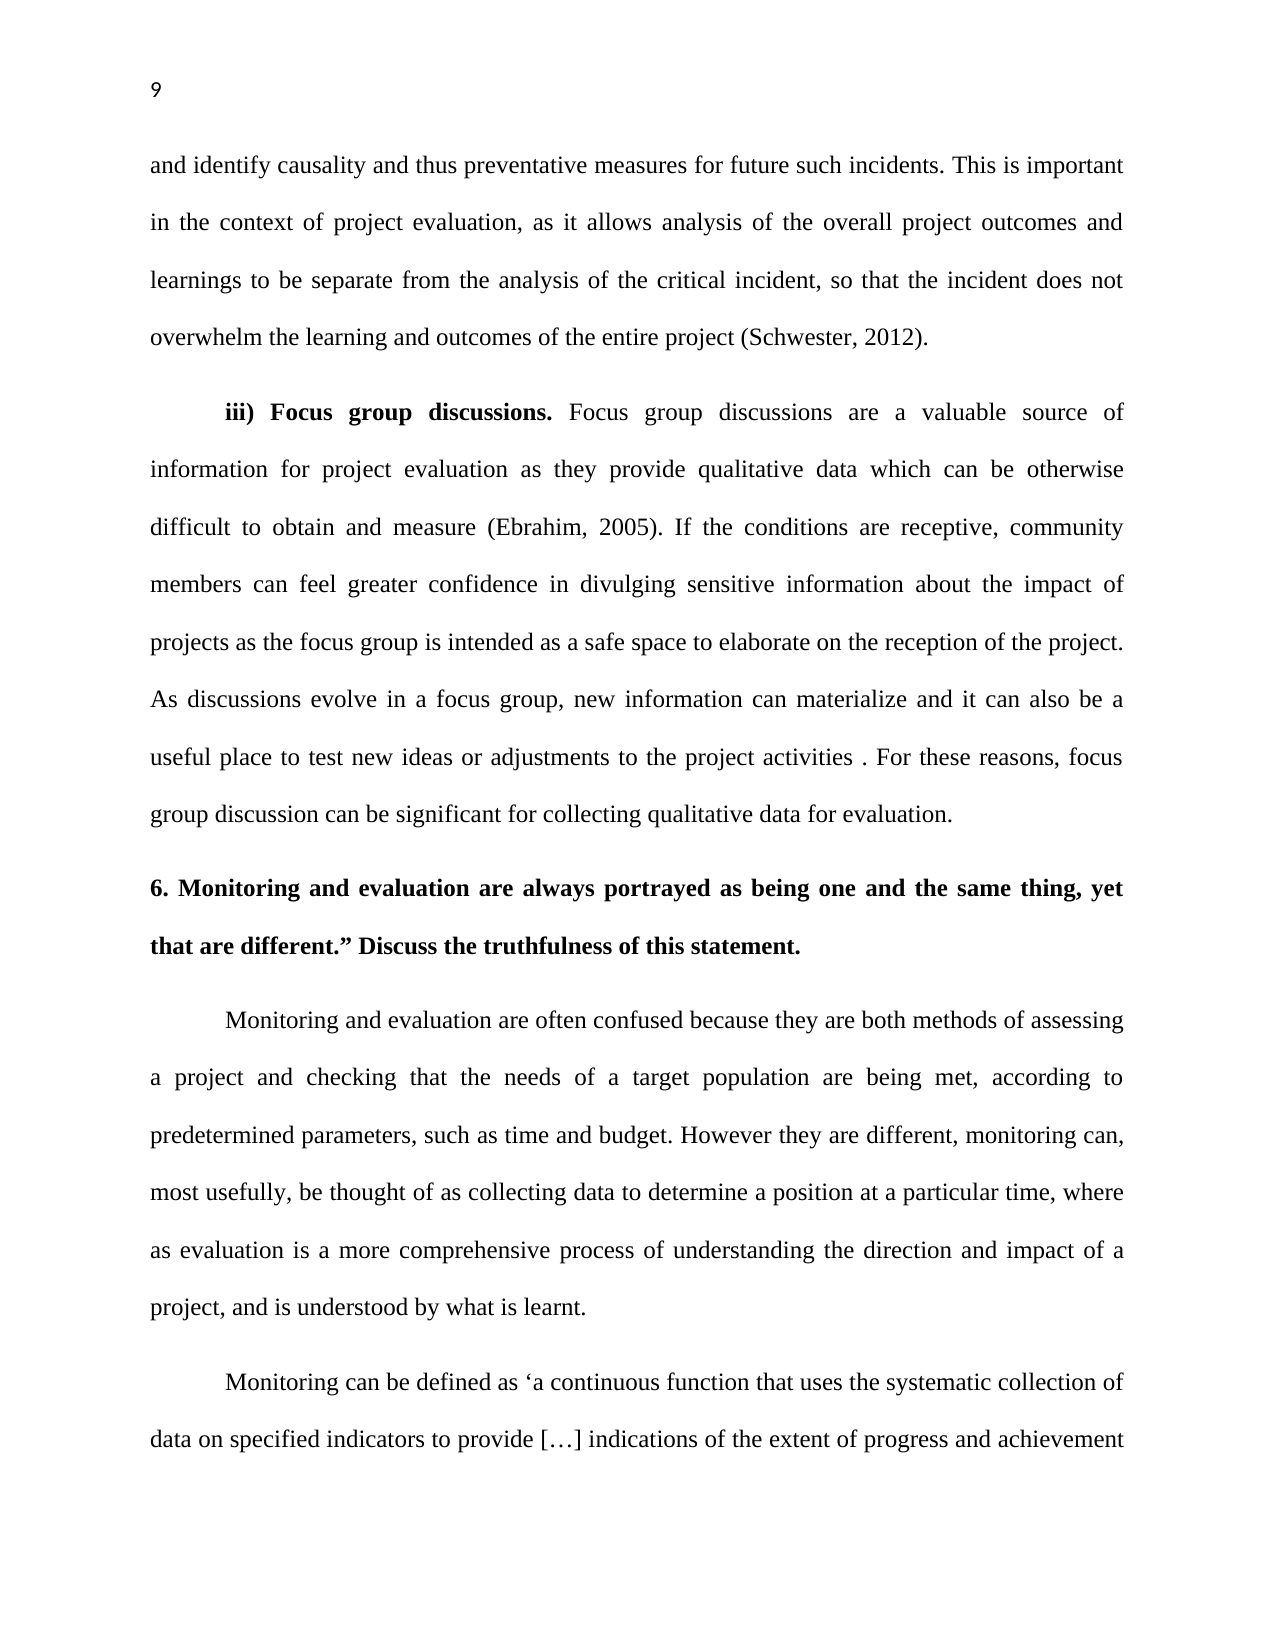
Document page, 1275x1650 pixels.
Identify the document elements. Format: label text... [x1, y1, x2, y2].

text 6. Monitoring and evaluation are always portrayed as being one and the same thing, yet that are different.” Discuss the truthfulness of this statement. [150, 873, 1125, 959]
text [150, 150, 1125, 351]
text iii) Focus group discussions. Focus group discussions are a valuable source of information for project evaluation as they provide qualitative data which can be otherwise difficult to obtain and measure (Ebrahim, 2005). If the conditions are receptive, community members can feel greater confidence in divulging sensitive information about the impact of projects as the focus group is intended as a safe space to elaborate on the reception of the project. As discussions evolve in a focus group, new information can materialize and it can also be a useful place to test new ideas or adjustments to the project activities . For these reasons, focus group discussion can be significant for collecting qualitative data for evaluation. [150, 397, 1125, 828]
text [150, 1367, 1125, 1453]
text Monitoring and evaluation are often confused because they are both methods of assessing a project and checking that the needs of a target population are being met, according to predetermined parameters, such as time and budget. However they are different, monitoring can, most usefully, be thought of as collecting data to determine a position at a particular time, where as evaluation is a more comprehensive process of understanding the direction and impact of a project, and is understood by what is learnt. [150, 1005, 1125, 1321]
